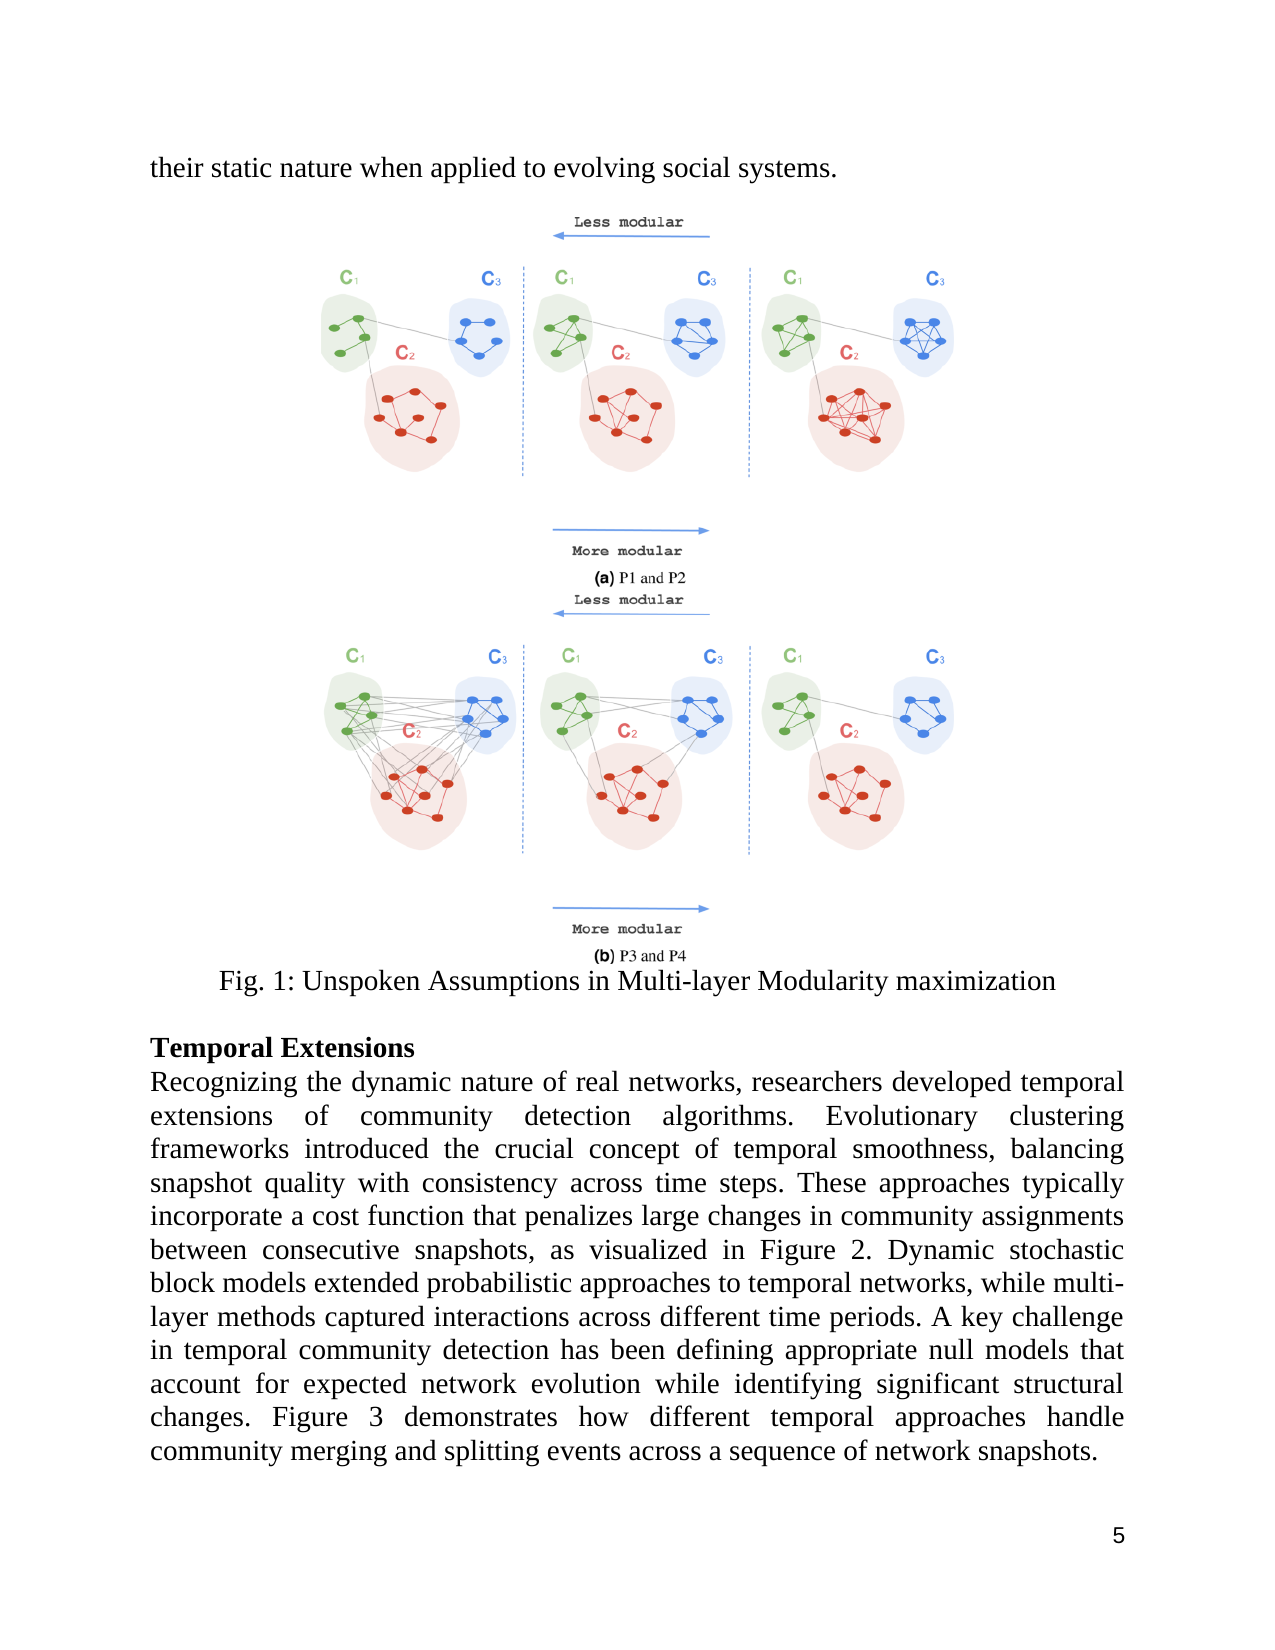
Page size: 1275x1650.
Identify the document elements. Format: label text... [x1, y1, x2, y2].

picture [321, 217, 954, 964]
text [150, 150, 1125, 183]
text Recognizing the dynamic nature of real networks, researchers developed temporal extensions of community detection algorithms. Evolutionary clustering frameworks introduced the crucial concept of temporal smoothness, balancing snapshot quality with consistency across time steps. These approaches typically incorporate a cost function that penalizes large changes in community assignments between consecutive snapshots, as visualized in Figure 2. Dynamic stochastic block models extended probabilistic approaches to temporal networks, while multi-layer methods captured interactions across different time periods. A key challenge in temporal community detection has been defining appropriate null models that account for expected network evolution while identifying significant structural changes. Figure 3 demonstrates how different temporal approaches handle community merging and splitting events across a sequence of network snapshots. [150, 1064, 1125, 1467]
text Temporal Extensions [150, 1031, 1125, 1064]
text Fig. 1: Unspoken Assumptions in Multi-layer Modularity maximization [150, 963, 1125, 997]
